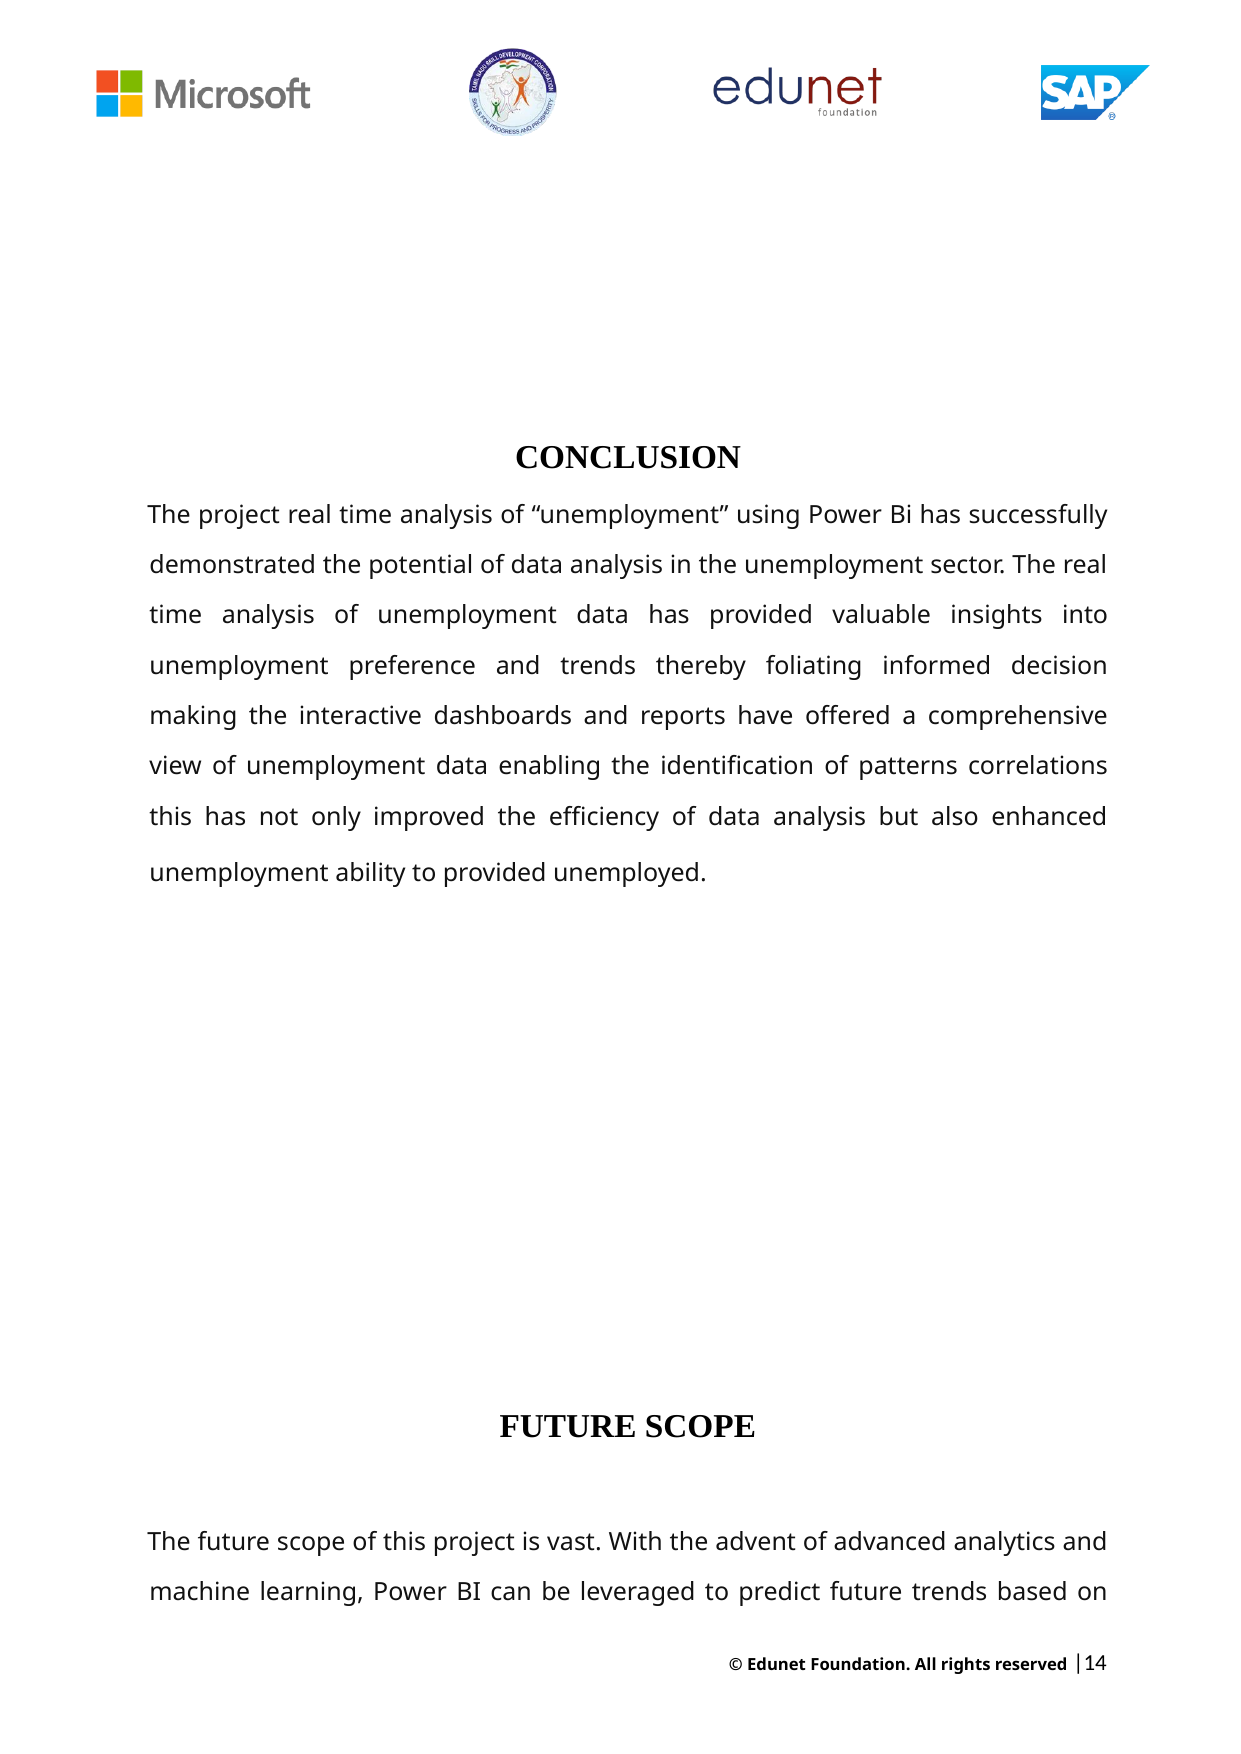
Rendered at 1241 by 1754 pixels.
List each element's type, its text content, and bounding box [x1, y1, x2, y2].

picture [466, 45, 558, 137]
picture [706, 60, 889, 122]
text The project real time analysis of “unemployment” using Power Bi has successfully demonstrated the potential of data analysis in the unemployment sector. The real time analysis of unemployment data has provided valuable insights into unemployment preference and trends thereby foliating informed decision making the interactive dashboards and reports have offered a comprehensive view of unemployment data enabling the identification of patterns correlations this has not only improved the efficiency of data analysis but also enhanced unemployment ability to provided unemployed. [147, 496, 1108, 889]
picture [91, 65, 316, 121]
picture [1039, 63, 1151, 121]
subtitle FUTURE SCOPE [171, 1406, 1084, 1444]
subtitle CONCLUSION [171, 437, 1084, 476]
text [147, 1523, 1108, 1607]
